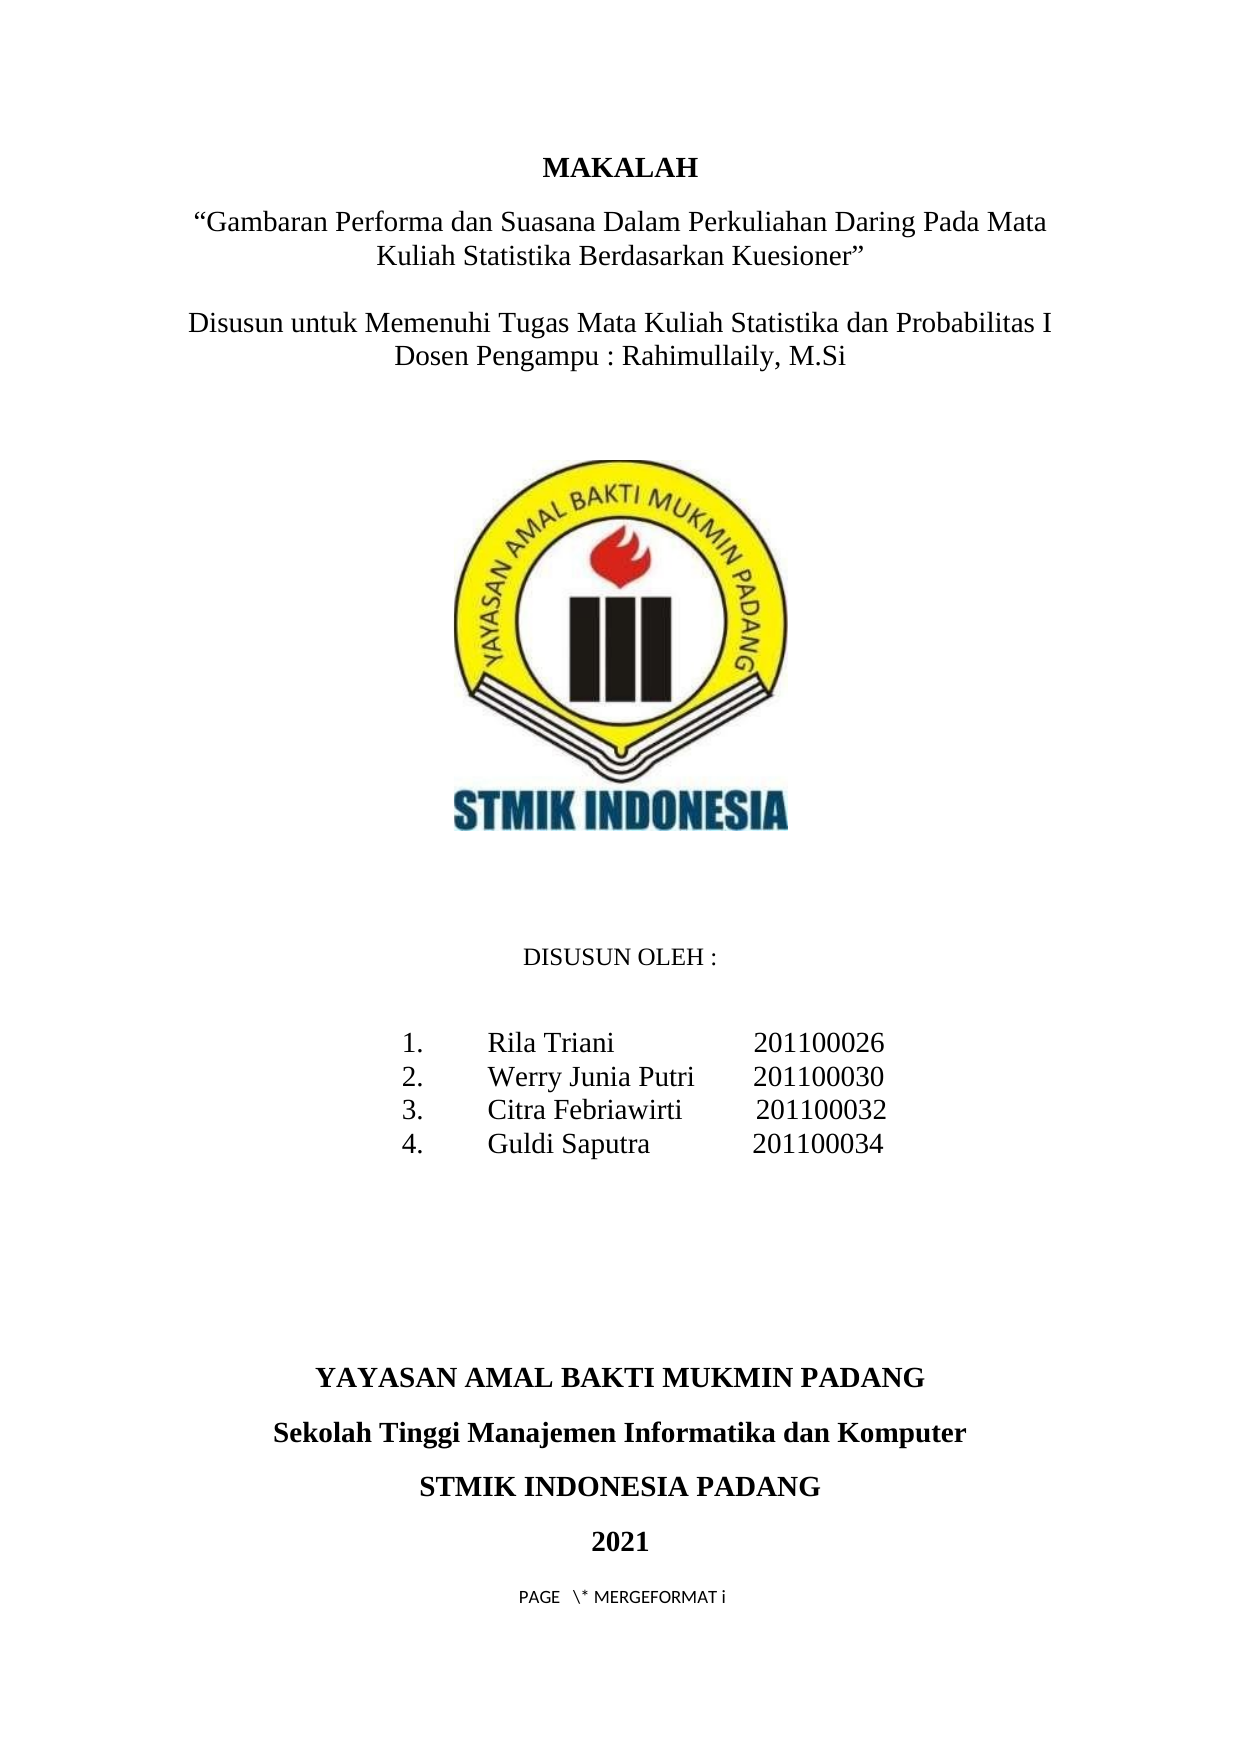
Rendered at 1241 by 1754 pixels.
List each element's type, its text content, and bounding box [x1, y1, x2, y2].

text 2021 [187, 1524, 1053, 1557]
text Dosen Pengampu : Rahimullaily, M.Si [187, 338, 1053, 372]
list Guldi Saputra 201100034 [262, 1126, 1053, 1159]
text “Gambaran Performa dan Suasana Dalam Perkuliahan Daring Pada Mata Kuliah Statistika Berdasarkan Kuesioner” [864, 204, 1053, 271]
text DISUSUN OLEH : [187, 942, 1053, 971]
text YAYASAN AMAL BAKTI MUKMIN PADANG [187, 1361, 1053, 1394]
text MAKALAH [187, 150, 1053, 183]
text Disusun untuk Memenuhi Tugas Mata Kuliah Statistika dan Probabilitas I [187, 305, 1053, 338]
text Sekolah Tinggi Manajemen Informatika dan Komputer [187, 1415, 1053, 1448]
text “Gambaran Performa dan Suasana Dalam Perkuliahan Daring Pada Mata Kuliah Statistika Berdasarkan Kuesioner” [187, 204, 376, 271]
list Werry Junia Putri 201100030 [262, 1059, 1053, 1092]
list Citra Febriawirti 201100032 [262, 1092, 1053, 1126]
picture [453, 460, 788, 831]
text STMIK INDONESIA PADANG [187, 1469, 1053, 1503]
list Rila Triani 201100026 [262, 1025, 1053, 1059]
